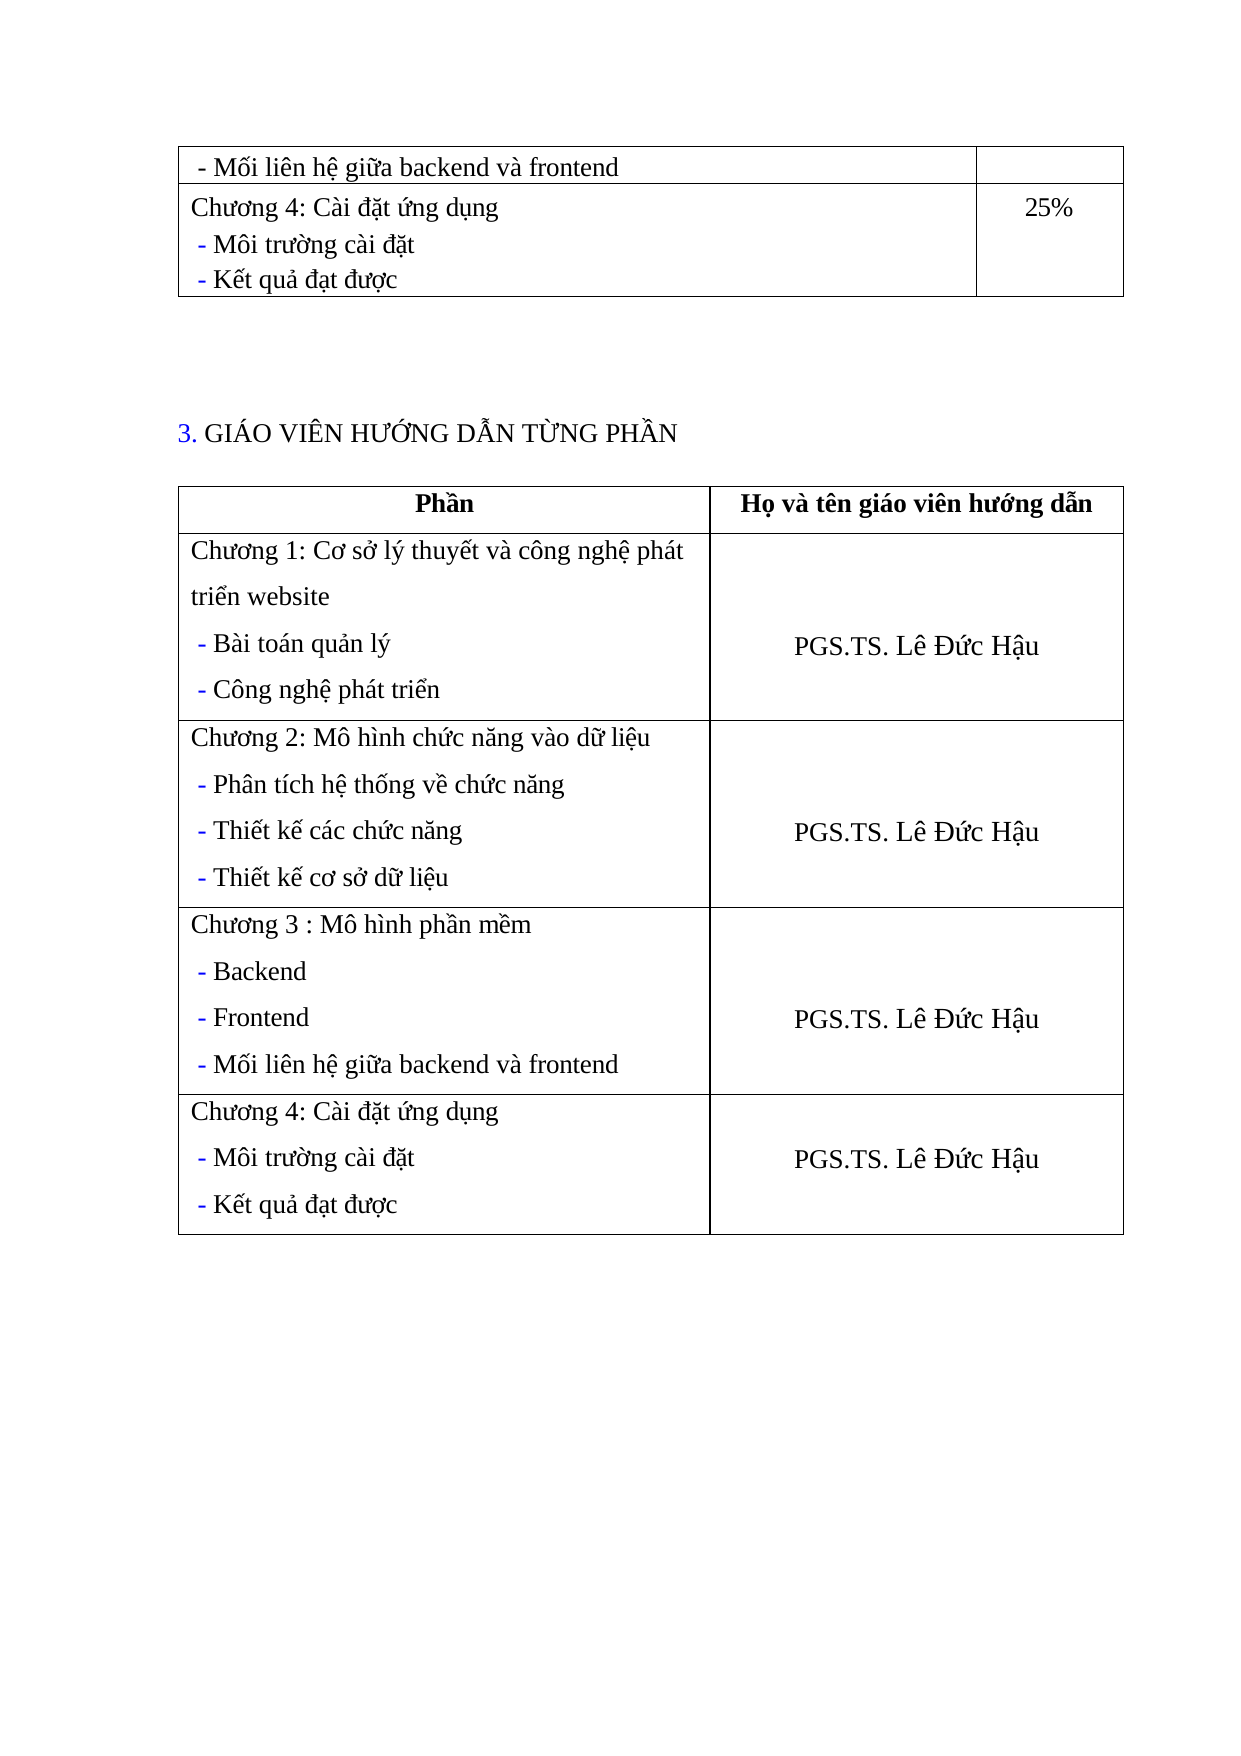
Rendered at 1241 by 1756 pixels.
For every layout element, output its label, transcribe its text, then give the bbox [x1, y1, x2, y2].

table_header Họ và tên giáo viên hướng dẫn [711, 487, 1123, 533]
table_cell Chương 4: Cài đặt ứng dụng Môi trường cài đặt Kết quả đạt được [179, 184, 976, 296]
table_cell Chương 4: Cài đặt ứng dụng Môi trường cài đặt Kết quả đạt được [179, 1095, 709, 1234]
table_cell Chương 3 : Mô hình phần mềm Backend Frontend Mối liên hệ giữa backend và frontend [179, 908, 709, 1093]
list GIÁO VIÊN HƯỚNG DẪN TỪNG PHẦN [177, 418, 1219, 449]
table_cell Chương 2: Mô hình chức năng vào dữ liệu Phân tích hệ thống về chức năng Thiết kế các chức năng Thiết kế cơ sở dữ liệu [179, 721, 709, 907]
table_cell PGS.TS. Lê Đức Hậu [711, 908, 1123, 1093]
table_cell 25% [977, 184, 1123, 296]
table_cell PGS.TS. Lê Đức Hậu [711, 534, 1123, 720]
table_header [977, 147, 1123, 183]
table_cell Chương 1: Cơ sở lý thuyết và công nghệ phát triển website Bài toán quản lý Công nghệ phát triển [179, 534, 709, 720]
table_header Phần [179, 487, 709, 533]
table_header - Mối liên hệ giữa backend và frontend [179, 147, 976, 183]
table_cell PGS.TS. Lê Đức Hậu [711, 1095, 1123, 1234]
table_cell PGS.TS. Lê Đức Hậu [711, 721, 1123, 907]
